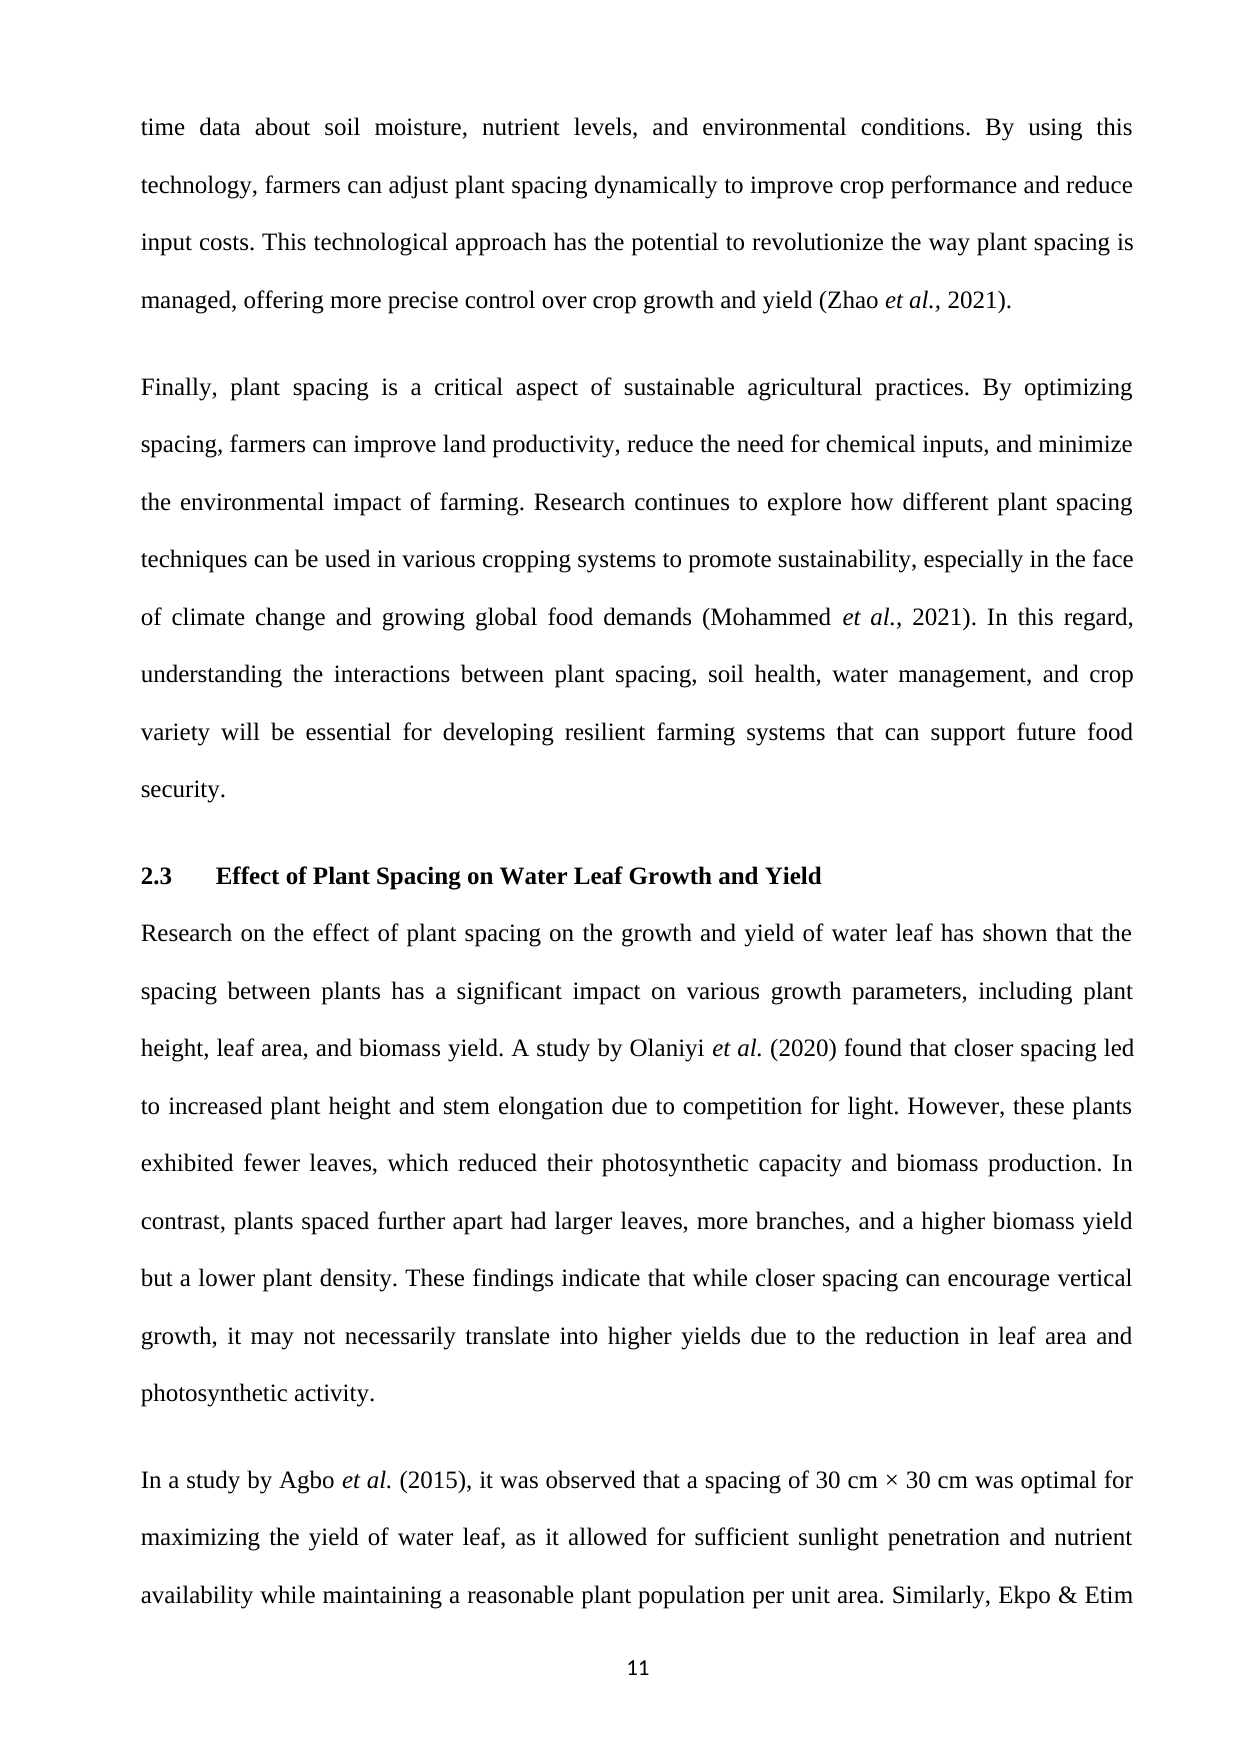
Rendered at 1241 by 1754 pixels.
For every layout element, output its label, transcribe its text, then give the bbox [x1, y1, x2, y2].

text Research on the effect of plant spacing on the growth and yield of water leaf has shown that the spacing between plants has a significant impact on various growth parameters, including plant height, leaf area, and biomass yield. A study by Olaniyi et al. (2020) found that closer spacing led to increased plant height and stem elongation due to competition for light. However, these plants exhibited fewer leaves, which reduced their photosynthetic capacity and biomass production. In contrast, plants spaced further apart had larger leaves, more branches, and a higher biomass yield but a lower plant density. These findings indicate that while closer spacing can encourage vertical growth, it may not necessarily translate into higher yields due to the reduction in leaf area and photosynthetic activity. [141, 918, 1134, 1407]
subtitle 2.3 Effect of Plant Spacing on Water Leaf Growth and Yield [141, 861, 1134, 889]
text Finally, plant spacing is a critical aspect of sustainable agricultural practices. By optimizing spacing, farmers can improve land productivity, reduce the need for chemical inputs, and minimize the environmental impact of farming. Research continues to explore how different plant spacing techniques can be used in various cropping systems to promote sustainability, especially in the face of climate change and growing global food demands (Mohammed et al., 2021). In this regard, understanding the interactions between plant spacing, soil health, water management, and crop variety will be essential for developing resilient farming systems that can support future food security. [141, 372, 1134, 803]
